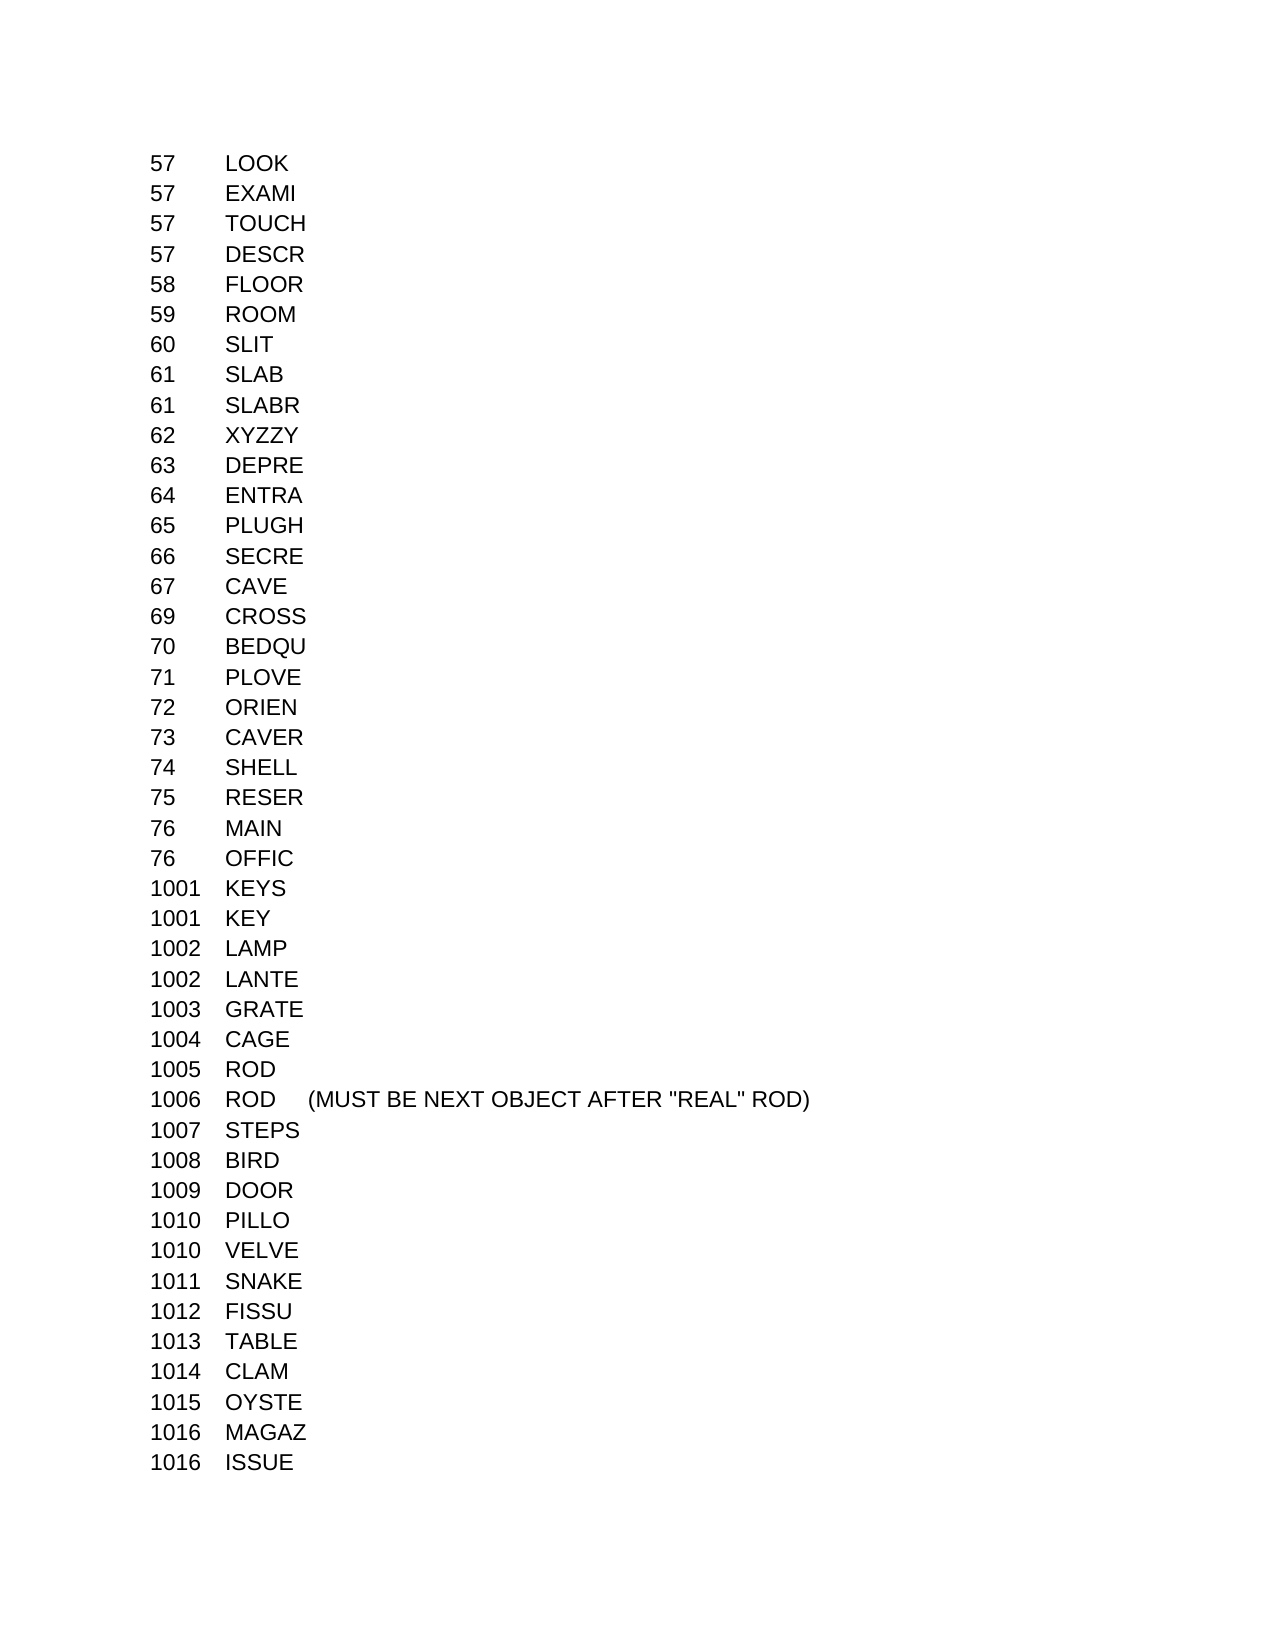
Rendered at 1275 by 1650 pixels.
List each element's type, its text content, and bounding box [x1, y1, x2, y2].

text 62 XYZZY [150, 422, 1125, 448]
text 1010 PILLO [150, 1207, 1125, 1234]
text 57 TOUCH [150, 210, 1125, 237]
text 57 LOOK [150, 150, 1125, 176]
text 1013 TABLE [150, 1328, 1125, 1354]
text 1016 ISSUE [150, 1449, 1125, 1475]
text 65 PLUGH [150, 512, 1125, 539]
text 59 ROOM [150, 301, 1125, 327]
text 61 SLABR [150, 392, 1125, 418]
text 1006 ROD (MUST BE NEXT OBJECT AFTER "REAL" ROD) [150, 1086, 1125, 1113]
text 67 CAVE [150, 573, 1125, 599]
text 72 ORIEN [150, 694, 1125, 720]
text 63 DEPRE [150, 452, 1125, 478]
text 58 FLOOR [150, 271, 1125, 297]
text 75 RESER [150, 784, 1125, 811]
text 1002 LAMP [150, 935, 1125, 962]
text 69 CROSS [150, 603, 1125, 629]
text 57 EXAMI [150, 180, 1125, 207]
text 1015 OYSTE [150, 1388, 1125, 1415]
text 76 MAIN [150, 814, 1125, 841]
text 74 SHELL [150, 754, 1125, 781]
text 1007 STEPS [150, 1117, 1125, 1143]
text 1010 VELVE [150, 1237, 1125, 1264]
text 64 ENTRA [150, 482, 1125, 509]
text 1003 GRATE [150, 996, 1125, 1022]
text 1008 BIRD [150, 1147, 1125, 1173]
text 1001 KEY [150, 905, 1125, 932]
text 73 CAVER [150, 724, 1125, 750]
text 71 PLOVE [150, 663, 1125, 690]
text 1011 SNAKE [150, 1268, 1125, 1294]
text 1009 DOOR [150, 1177, 1125, 1203]
text 1012 FISSU [150, 1298, 1125, 1324]
text 70 BEDQU [150, 633, 1125, 660]
text 76 OFFIC [150, 845, 1125, 871]
text 60 SLIT [150, 331, 1125, 358]
text 66 SECRE [150, 543, 1125, 569]
text 61 SLAB [150, 361, 1125, 388]
text 1016 MAGAZ [150, 1419, 1125, 1445]
text 57 DESCR [150, 241, 1125, 267]
text 1002 LANTE [150, 966, 1125, 992]
text 1014 CLAM [150, 1358, 1125, 1385]
text 1001 KEYS [150, 875, 1125, 901]
text 1004 CAGE [150, 1026, 1125, 1052]
text 1005 ROD [150, 1056, 1125, 1083]
